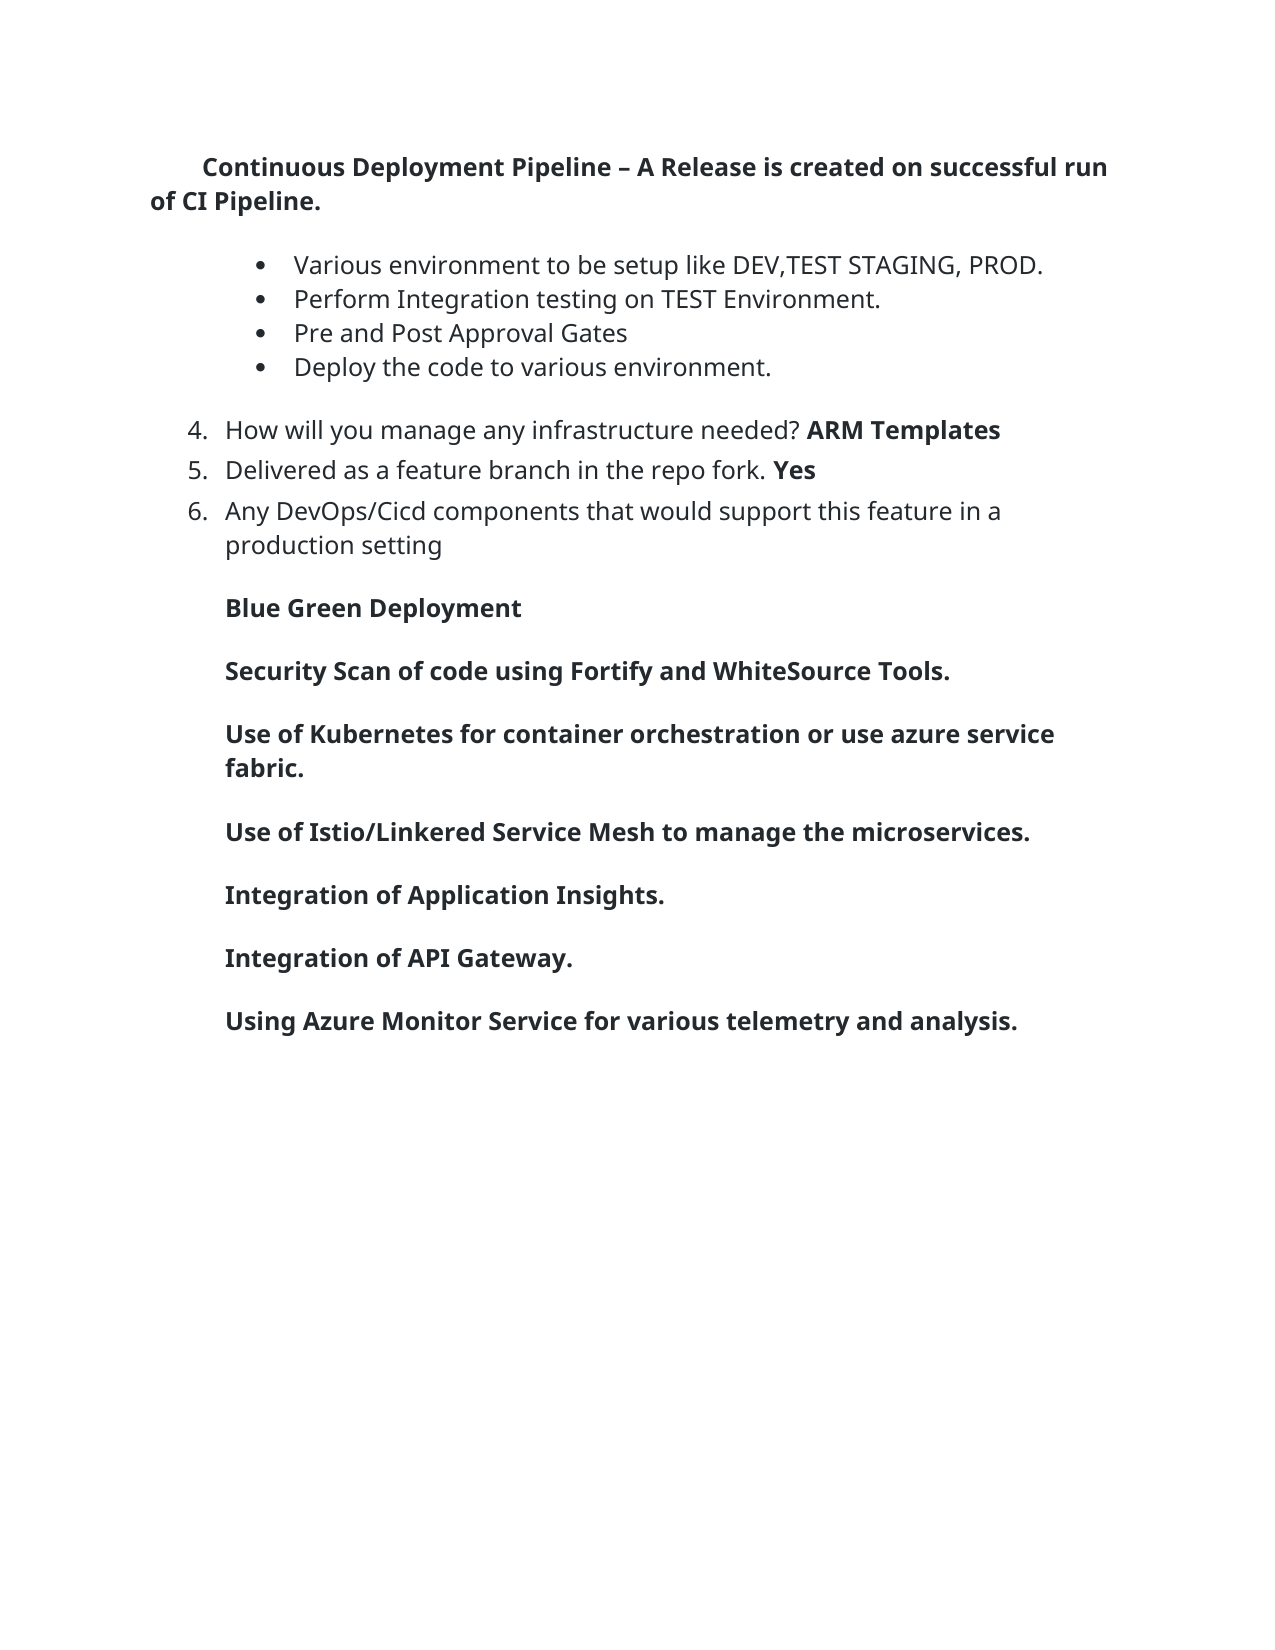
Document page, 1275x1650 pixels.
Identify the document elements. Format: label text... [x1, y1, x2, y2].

list Perform Integration testing on TEST Environment. [256, 281, 1125, 315]
list Pre and Post Approval Gates [256, 315, 1125, 349]
text Continuous Deployment Pipeline – A Release is created on successful run of CI Pipeline. [150, 150, 1125, 218]
text Integration of Application Insights. [225, 878, 1125, 912]
text Using Azure Monitor Service for various telemetry and analysis. [225, 1004, 1125, 1038]
list Deploy the code to various environment. [256, 349, 1125, 383]
list Various environment to be setup like DEV,TEST STAGING, PROD. [256, 247, 1125, 281]
list How will you manage any infrastructure needed? ARM Templates [187, 413, 1125, 447]
list Any DevOps/Cicd components that would support this feature in a production setting [187, 493, 1125, 561]
text Integration of API Gateway. [225, 941, 1125, 975]
text Use of Kubernetes for container orchestration or use azure service fabric. [225, 717, 1125, 785]
text Use of Istio/Linkered Service Mesh to manage the microservices. [225, 814, 1125, 848]
text Blue Green Deployment [225, 591, 1125, 625]
text Security Scan of code using Fortify and WhiteSource Tools. [225, 654, 1125, 688]
list Delivered as a feature branch in the repo fork. Yes [187, 453, 1125, 487]
